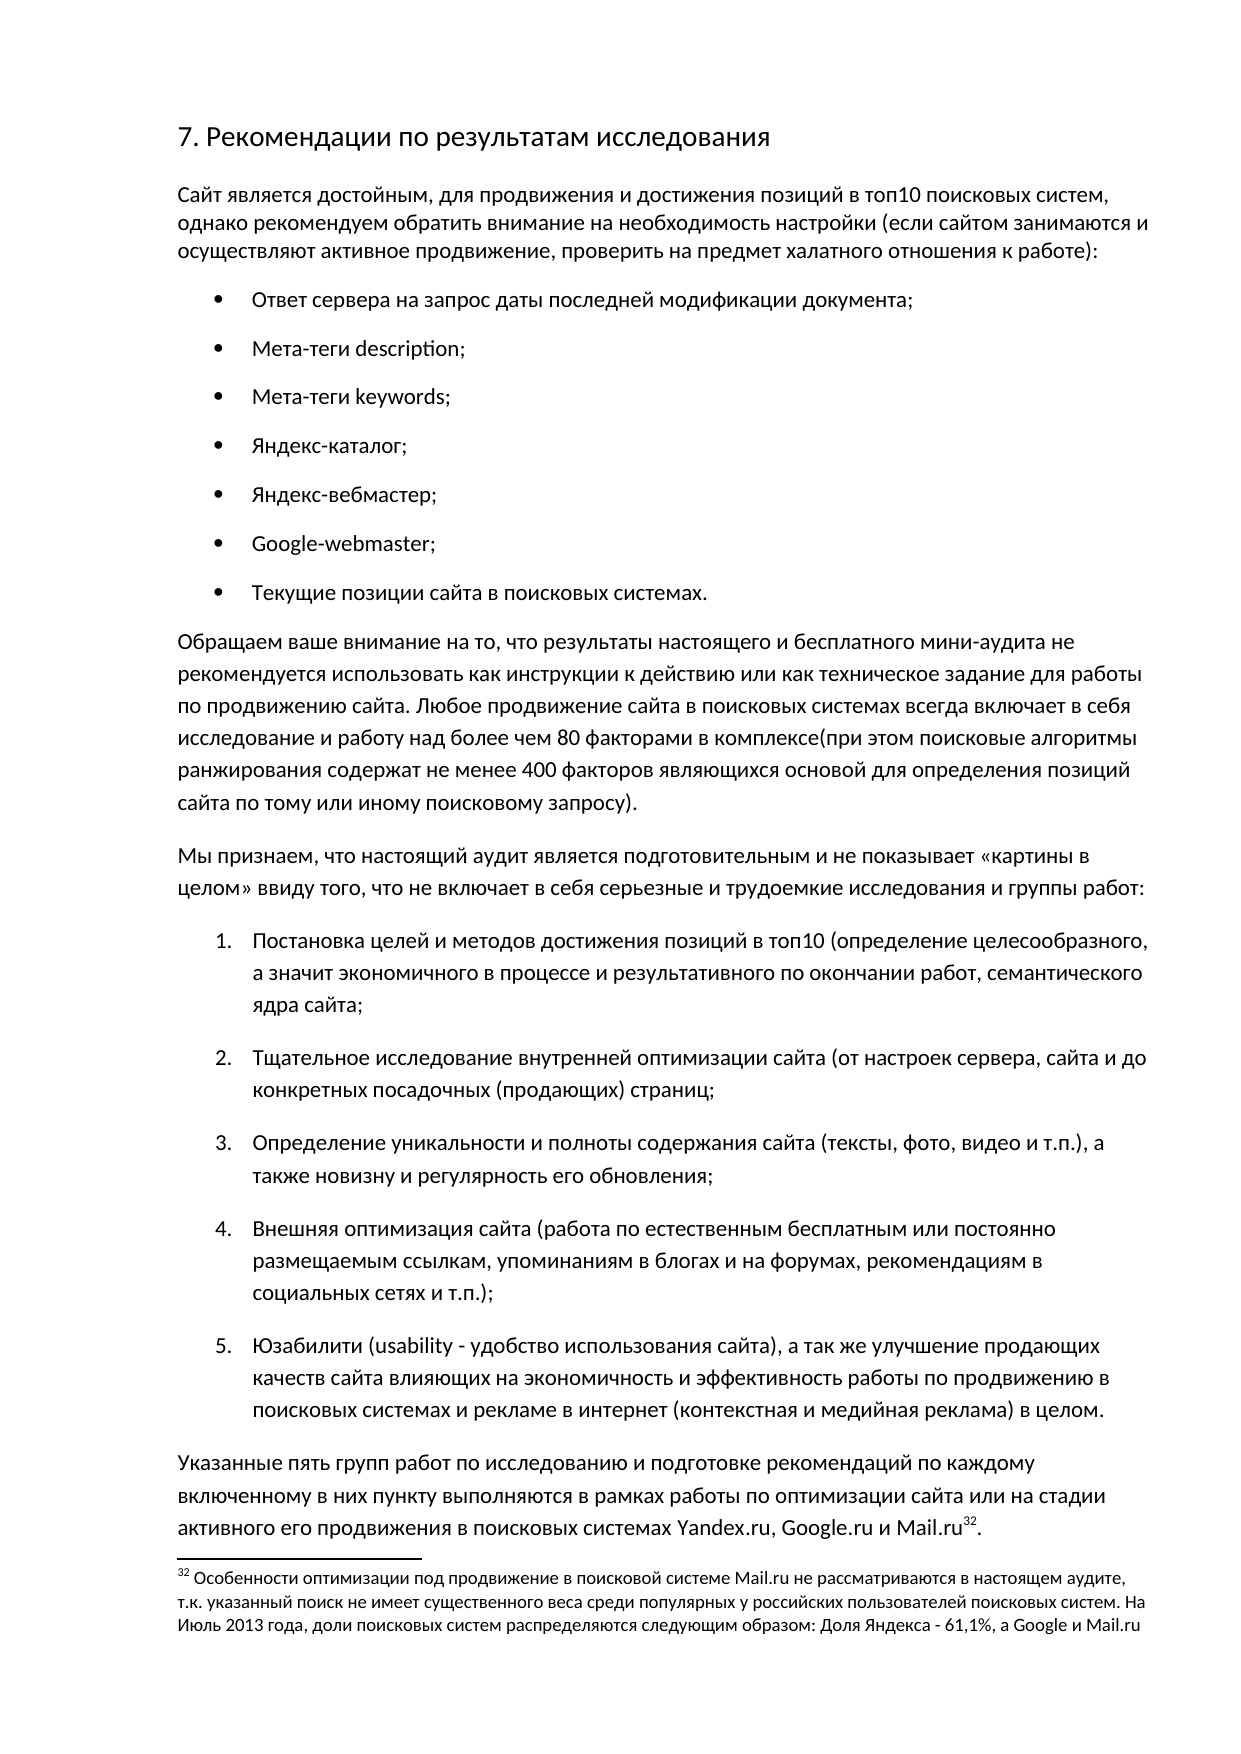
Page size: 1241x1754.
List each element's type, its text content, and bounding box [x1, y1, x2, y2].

list Яндекс-вебмастер; [214, 480, 1152, 508]
list Мета-теги keywords; [214, 382, 1152, 411]
list Тщательное исследование внутренней оптимизации сайта (от настроек сервера, сайта и до конкретных посадочных (продающих) страниц; [215, 1043, 1152, 1103]
list Текущие позиции сайта в поисковых системах. [214, 578, 1152, 606]
list Внешняя оптимизация сайта (работа по естественным бесплатным или постоянно размещаемым ссылкам, упоминаниям в блогах и на форумах, рекомендациям в социальных сетях и т.п.); [215, 1214, 1152, 1306]
list Юзабилити (usability - удобство использования сайта), а так же улучшение продающих качеств сайта влияющих на экономичность и эффективность работы по продвижению в поисковых системах и рекламе в интернет (контекстная и медийная реклама) в целом. [215, 1331, 1152, 1423]
text Мы признаем, что настоящий аудит является подготовительным и не показывает «картины в целом» ввиду того, что не включает в себя серьезные и трудоемкие исследования и группы работ: [177, 841, 1152, 901]
list Ответ сервера на запрос даты последней модификации документа; [214, 285, 1152, 313]
list Яндекс-каталог; [214, 431, 1152, 459]
text Сайт является достойным, для продвижения и достижения позиций в топ10 поисковых систем, однако рекомендуем обратить внимание на необходимость настройки (если сайтом занимаются и осуществляют активное продвижение, проверить на предмет халатного отношения к работе): [177, 180, 1152, 264]
text 7. Рекомендации по результатам исследования [177, 118, 1152, 154]
list Google-webmaster; [214, 529, 1152, 557]
list Постановка целей и методов достижения позиций в топ10 (определение целесообразного, а значит экономичного в процессе и результативного по окончании работ, семантического ядра сайта; [215, 926, 1152, 1018]
list Определение уникальности и полноты содержания сайта (тексты, фото, видео и т.п.), а также новизну и регулярность его обновления; [215, 1128, 1152, 1189]
list Мета-теги description; [214, 334, 1152, 362]
text Обращаем ваше внимание на то, что результаты настоящего и бесплатного мини-аудита не рекомендуется использовать как инструкции к действию или как техническое задание для работы по продвижению сайта. Любое продвижение сайта в поисковых системах всегда включает в себя исследование и работу над более чем 80 факторами в комплексе(при этом поисковые алгоритмы ранжирования содержат не менее 400 факторов являющихся основой для определения позиций сайта по тому или иному поисковому запросу). [177, 627, 1152, 816]
text Указанные пять групп работ по исследованию и подготовке рекомендаций по каждому включенному в них пункту выполняются в рамках работы по оптимизации сайта или на стадии активного его продвижения в поисковых системах Yandex.ru, Google.ru и Mail.ru. [177, 1448, 1152, 1541]
